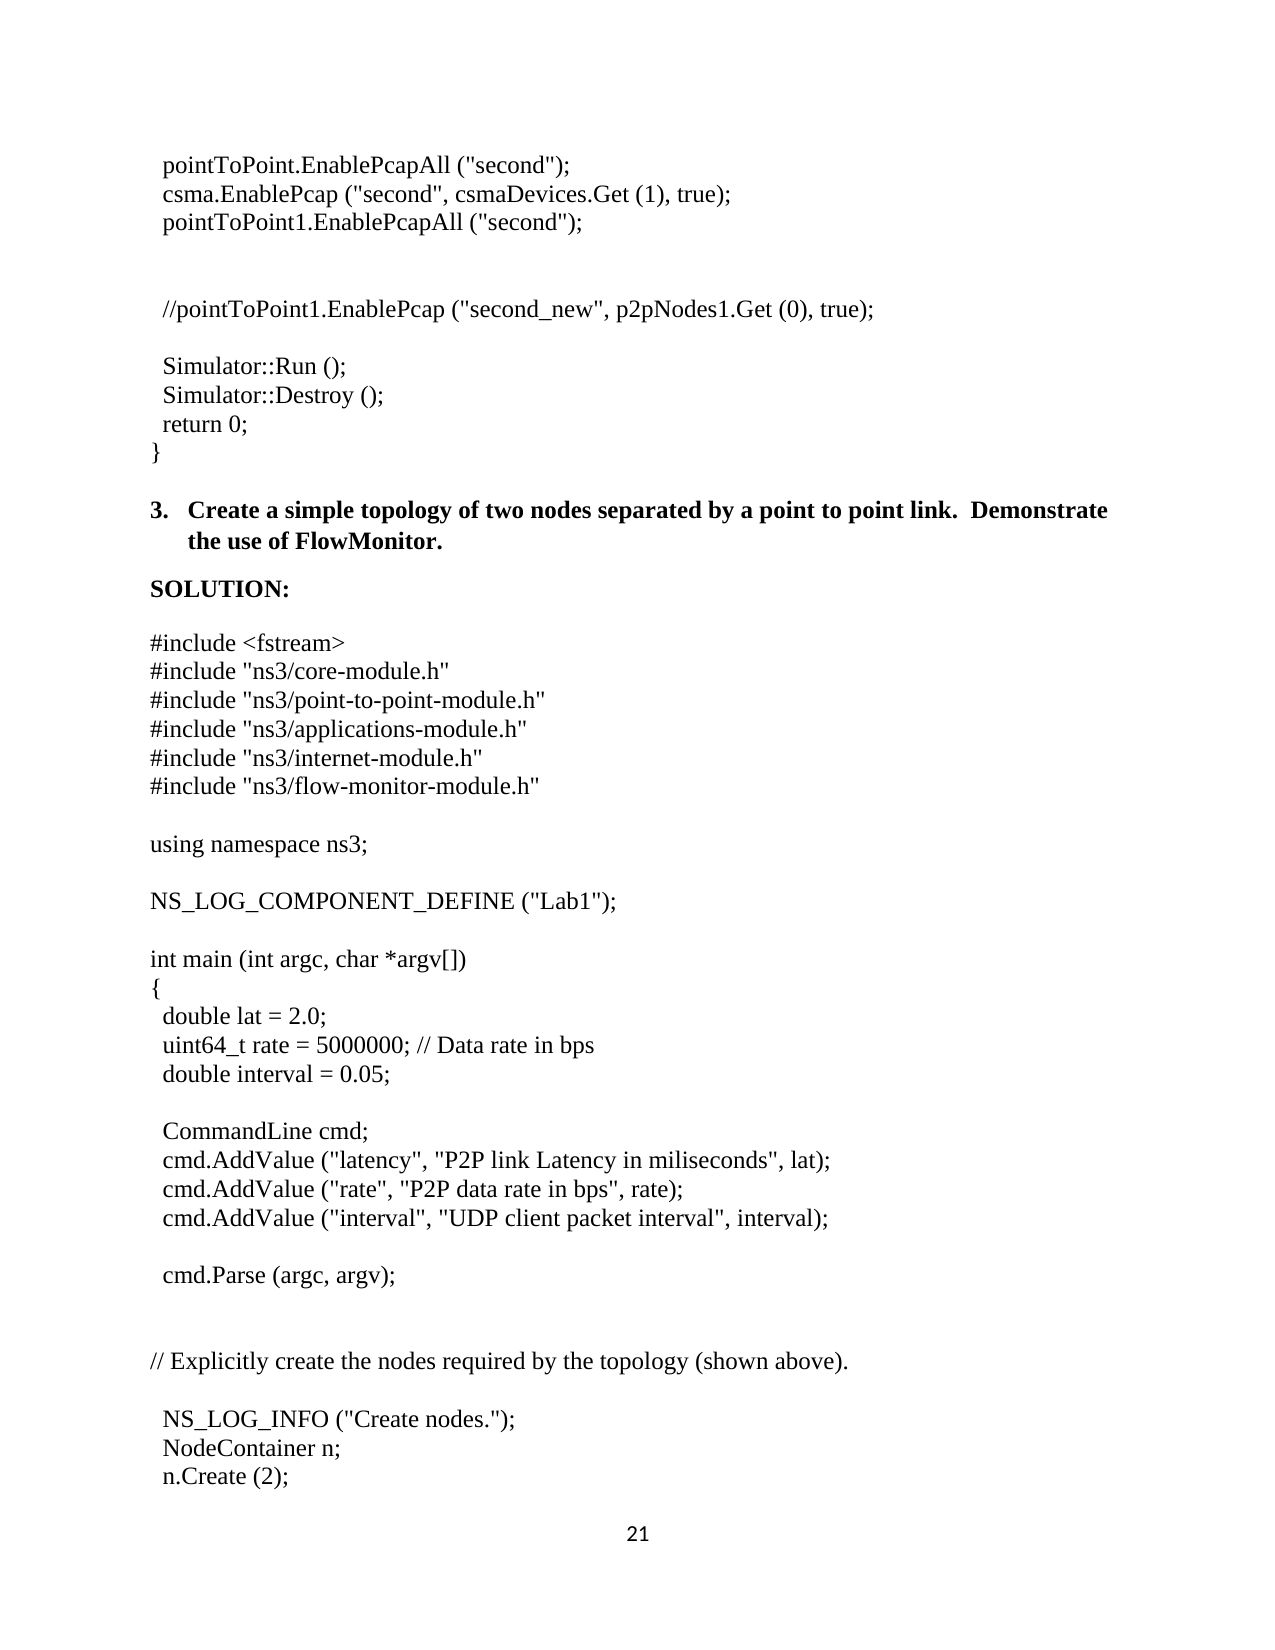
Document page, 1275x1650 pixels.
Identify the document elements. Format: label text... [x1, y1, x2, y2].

text SOLUTION: [150, 574, 1125, 602]
text #include "ns3/applications-module.h" [150, 714, 1125, 743]
text double interval = 0.05; [150, 1059, 1125, 1088]
text pointToPoint1.EnablePcapAll ("second"); [150, 207, 1125, 236]
text CommandLine cmd; [150, 1116, 1125, 1145]
text #include "ns3/flow-monitor-module.h" [150, 771, 1125, 800]
text NodeContainer n; [150, 1433, 1125, 1461]
text using namespace ns3; [150, 829, 1125, 858]
text #include "ns3/internet-module.h" [150, 743, 1125, 771]
text uint64_t rate = 5000000; // Data rate in bps [150, 1030, 1125, 1059]
text // Explicitly create the nodes required by the topology (shown above). [150, 1346, 1125, 1375]
text Simulator::Run (); [150, 351, 1125, 380]
text #include "ns3/point-to-point-module.h" [150, 685, 1125, 714]
text cmd.AddValue ("interval", "UDP client packet interval", interval); [150, 1203, 1125, 1231]
text #include <fstream> [150, 628, 1125, 656]
text return 0; [150, 409, 1125, 437]
text NS_LOG_COMPONENT_DEFINE ("Lab1"); [150, 886, 1125, 915]
text NS_LOG_INFO ("Create nodes."); [150, 1404, 1125, 1433]
text } [150, 437, 1125, 466]
text csma.EnablePcap ("second", csmaDevices.Get (1), true); [150, 179, 1125, 207]
text n.Create (2); [150, 1461, 1125, 1490]
text double lat = 2.0; [150, 1001, 1125, 1030]
text cmd.AddValue ("latency", "P2P link Latency in miliseconds", lat); [150, 1145, 1125, 1174]
text Simulator::Destroy (); [150, 380, 1125, 409]
text #include "ns3/core-module.h" [150, 656, 1125, 685]
text //pointToPoint1.EnablePcap ("second_new", p2pNodes1.Get (0), true); [150, 294, 1125, 322]
text cmd.AddValue ("rate", "P2P data rate in bps", rate); [150, 1174, 1125, 1203]
text pointToPoint.EnablePcapAll ("second"); [150, 150, 1125, 179]
list Create a simple topology of two nodes separated by a point to point link. Demonstrate the use of FlowMonitor. [150, 495, 1125, 555]
text cmd.Parse (argc, argv); [150, 1260, 1125, 1289]
text int main (int argc, char *argv[]) [150, 944, 1125, 973]
text { [150, 973, 1125, 1001]
